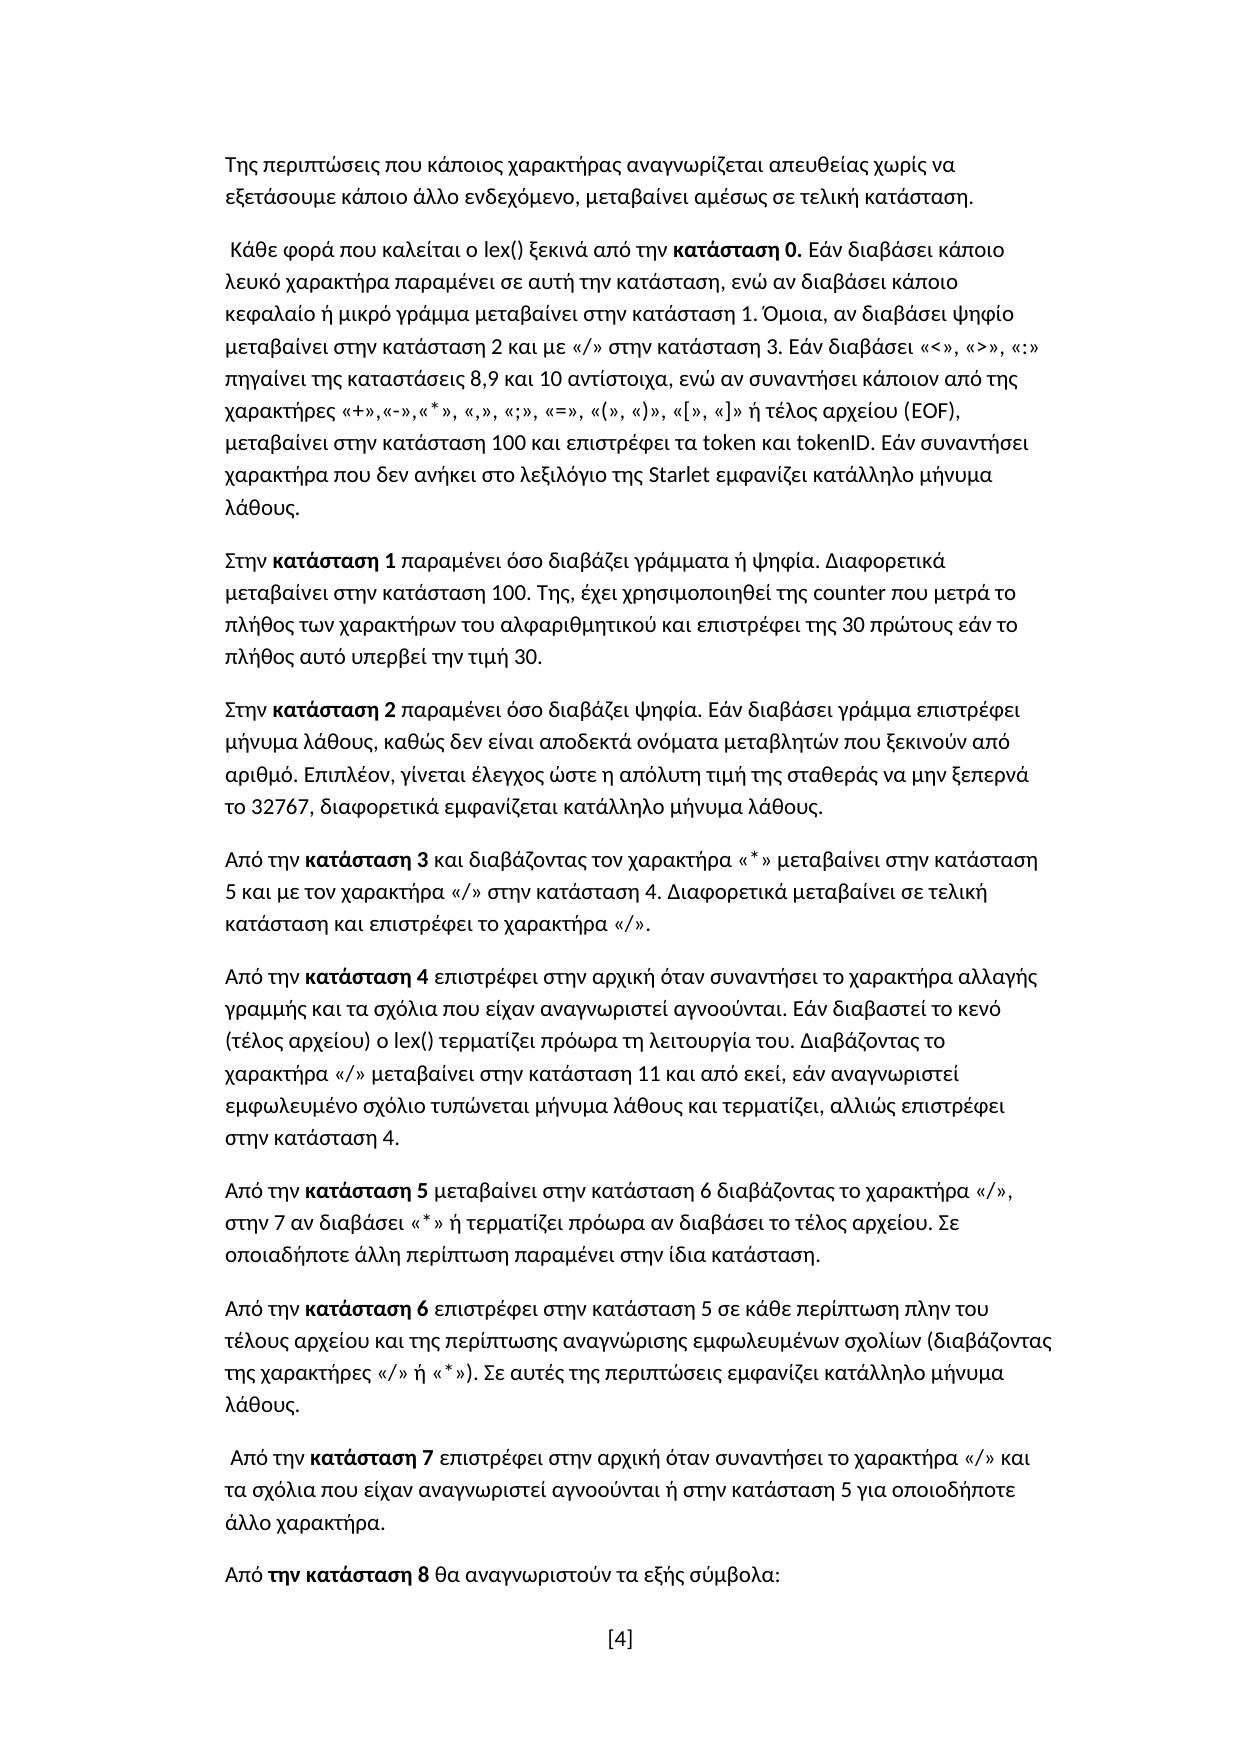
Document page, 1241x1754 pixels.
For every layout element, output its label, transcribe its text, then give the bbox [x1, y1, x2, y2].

text Από την κατάσταση 5 μεταβαίνει στην κατάσταση 6 διαβάζοντας το χαρακτήρα «/», στην 7 αν διαβάσει «*» ή τερματίζει πρόωρα αν διαβάσει το τέλος αρχείου. Σε οποιαδήποτε άλλη περίπτωση παραμένει στην ίδια κατάσταση. [225, 1176, 1053, 1269]
text Στην κατάσταση 1 παραμένει όσο διαβάζει γράμματα ή ψηφία. Διαφορετικά μεταβαίνει στην κατάσταση 100. Της, έχει χρησιμοποιηθεί της counter που μετρά το πλήθος των χαρακτήρων του αλφαριθμητικού και επιστρέφει της 30 πρώτους εάν το πλήθος αυτό υπερβεί την τιμή 30. [225, 546, 1053, 670]
text Από την κατάσταση 3 και διαβάζοντας τον χαρακτήρα «*» μεταβαίνει στην κατάσταση 5 και με τον χαρακτήρα «/» στην κατάσταση 4. Διαφορετικά μεταβαίνει σε τελική κατάσταση και επιστρέφει το χαρακτήρα «/». [225, 845, 1053, 937]
text Από την κατάσταση 7 επιστρέφει στην αρχική όταν συναντήσει το χαρακτήρα «/» και τα σχόλια που είχαν αναγνωριστεί αγνοούνται ή στην κατάσταση 5 για οποιοδήποτε άλλο χαρακτήρα. [225, 1443, 1053, 1536]
text Από την κατάσταση 6 επιστρέφει στην κατάσταση 5 σε κάθε περίπτωση πλην του τέλους αρχείου και της περίπτωσης αναγνώρισης εμφωλευμένων σχολίων (διαβάζοντας της χαρακτήρες «/» ή «*»). Σε αυτές της περιπτώσεις εμφανίζει κατάλληλο μήνυμα λάθους. [225, 1294, 1053, 1418]
text Στην κατάσταση 2 παραμένει όσο διαβάζει ψηφία. Εάν διαβάσει γράμμα επιστρέφει μήνυμα λάθους, καθώς δεν είναι αποδεκτά ονόματα μεταβλητών που ξεκινούν από αριθμό. Επιπλέον, γίνεται έλεγχος ώστε η απόλυτη τιμή της σταθεράς να μην ξεπερνά το 32767, διαφορετικά εμφανίζεται κατάλληλο μήνυμα λάθους. [225, 695, 1053, 820]
text Από την κατάσταση 4 επιστρέφει στην αρχική όταν συναντήσει το χαρακτήρα αλλαγής γραμμής και τα σχόλια που είχαν αναγνωριστεί αγνοούνται. Εάν διαβαστεί το κενό (τέλος αρχείου) o lex() τερματίζει πρόωρα τη λειτουργία του. Διαβάζοντας το χαρακτήρα «/» μεταβαίνει στην κατάσταση 11 και από εκεί, εάν αναγνωριστεί εμφωλευμένο σχόλιο τυπώνεται μήνυμα λάθους και τερματίζει, αλλιώς επιστρέφει στην κατάσταση 4. [225, 962, 1053, 1151]
text Της περιπτώσεις που κάποιος χαρακτήρας αναγνωρίζεται απευθείας χωρίς να εξετάσουμε κάποιο άλλο ενδεχόμενο, μεταβαίνει αμέσως σε τελική κατάσταση. [225, 150, 1053, 210]
text Κάθε φορά που καλείται ο lex() ξεκινά από την κατάσταση 0. Εάν διαβάσει κάποιο λευκό χαρακτήρα παραμένει σε αυτή την κατάσταση, ενώ αν διαβάσει κάποιο κεφαλαίο ή μικρό γράμμα μεταβαίνει στην κατάσταση 1. Όμοια, αν διαβάσει ψηφίο μεταβαίνει στην κατάσταση 2 και με «/» στην κατάσταση 3. Εάν διαβάσει «<», «>», «:» πηγαίνει της καταστάσεις 8,9 και 10 αντίστοιχα, ενώ αν συναντήσει κάποιον από της χαρακτήρες «+»,«-»,«*», «,», «;», «=», «(», «)», «[», «]» ή τέλος αρχείου (EOF), μεταβαίνει στην κατάσταση 100 και επιστρέφει τα token και tokenID. Εάν συναντήσει χαρακτήρα που δεν ανήκει στο λεξιλόγιο της Starlet εμφανίζει κατάλληλο μήνυμα λάθους. [225, 235, 1053, 521]
text Από την κατάσταση 8 θα αναγνωριστούν τα εξής σύμβολα: [225, 1561, 1053, 1589]
